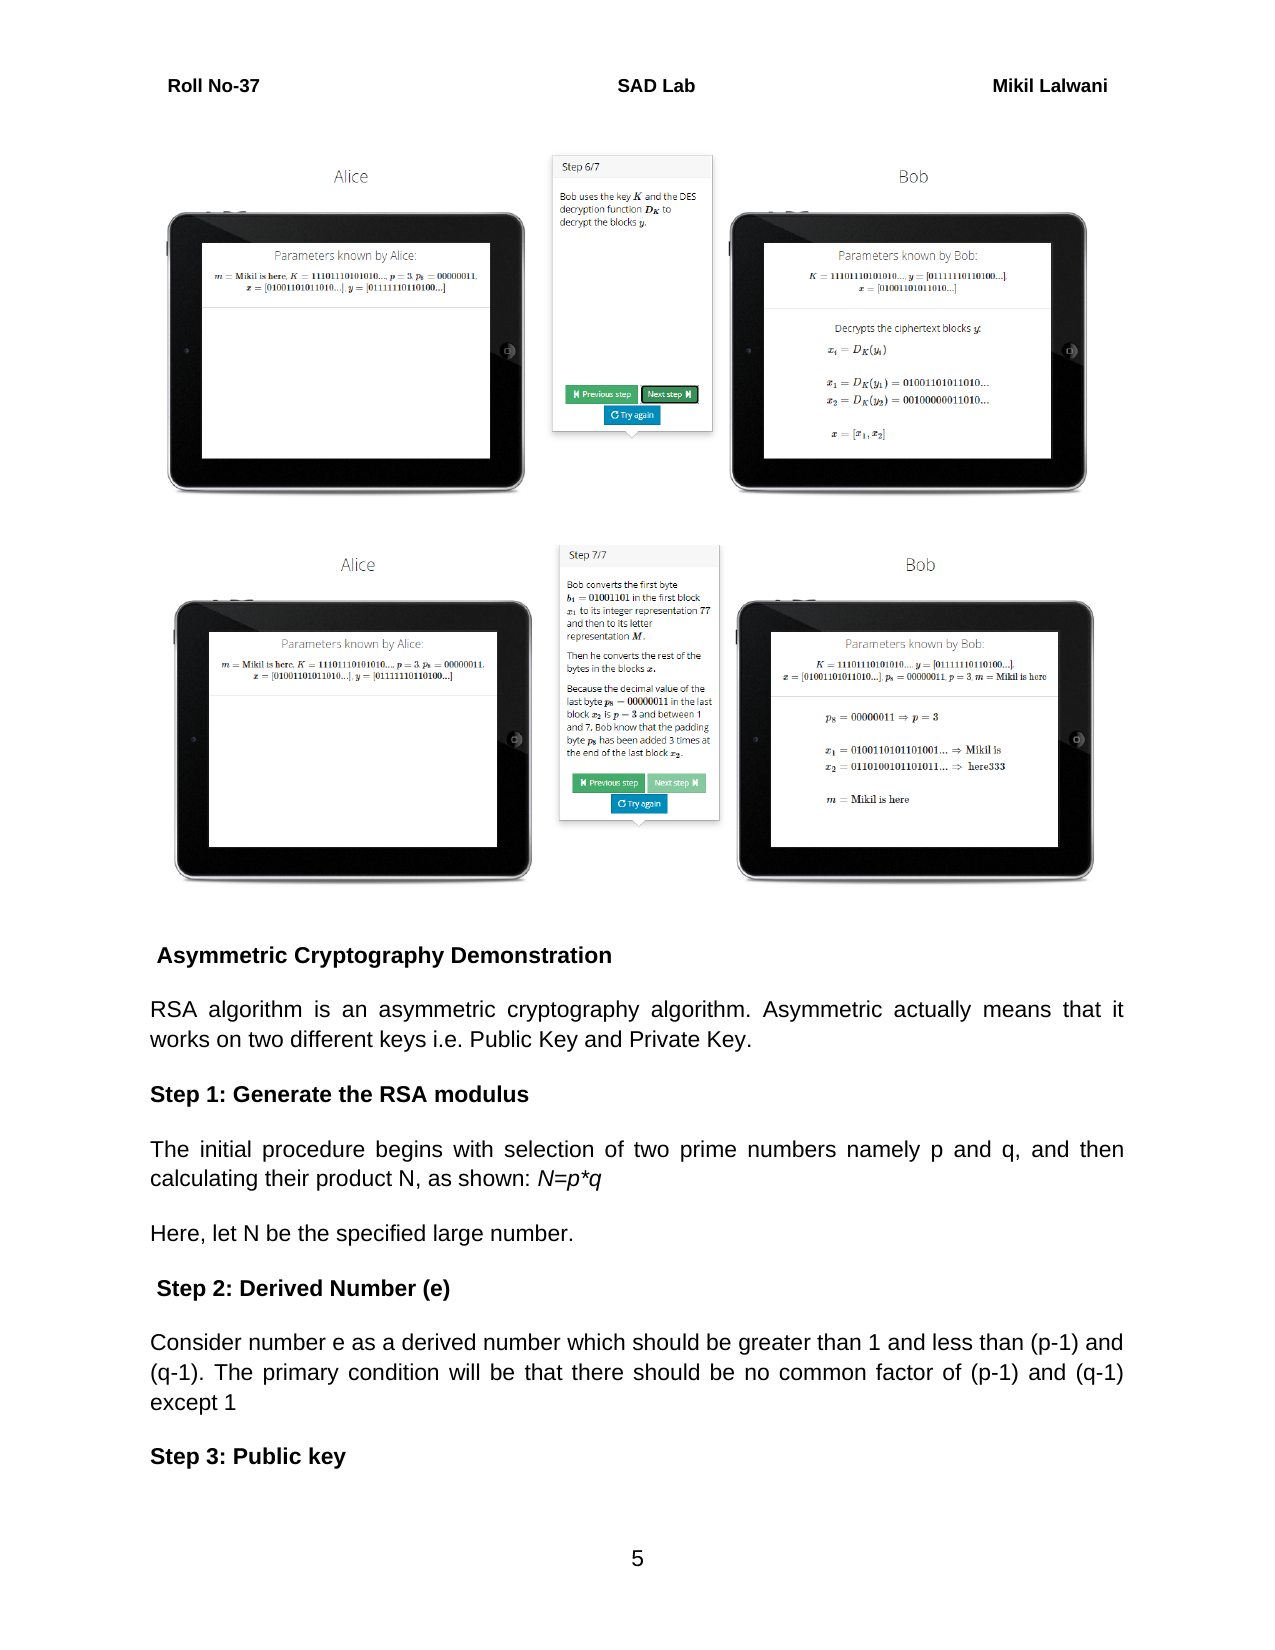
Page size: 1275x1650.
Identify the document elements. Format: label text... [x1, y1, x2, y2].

text Here, let N be the specified large number. [150, 1220, 1125, 1246]
text Step 3: Public key [150, 1443, 1125, 1470]
text RSA algorithm is an asymmetric cryptography algorithm. Asymmetric actually means that it works on two different keys i.e. Public Key and Private Key. [150, 996, 1125, 1052]
text Consider number e as a derived number which should be greater than 1 and less than (p-1) and (q-1). The primary condition will be that there should be no common factor of (p-1) and (q-1) except 1 [150, 1329, 1125, 1415]
text Step 1: Generate the RSA modulus [150, 1081, 1125, 1107]
picture [168, 545, 1107, 914]
picture [163, 150, 1112, 518]
text Asymmetric Cryptography Demonstration [150, 942, 1125, 968]
text The initial procedure begins with selection of two prime numbers namely p and q, and then calculating their product N, as shown: N=p*q [150, 1136, 1125, 1192]
text Step 2: Derived Number (e) [150, 1274, 1125, 1301]
